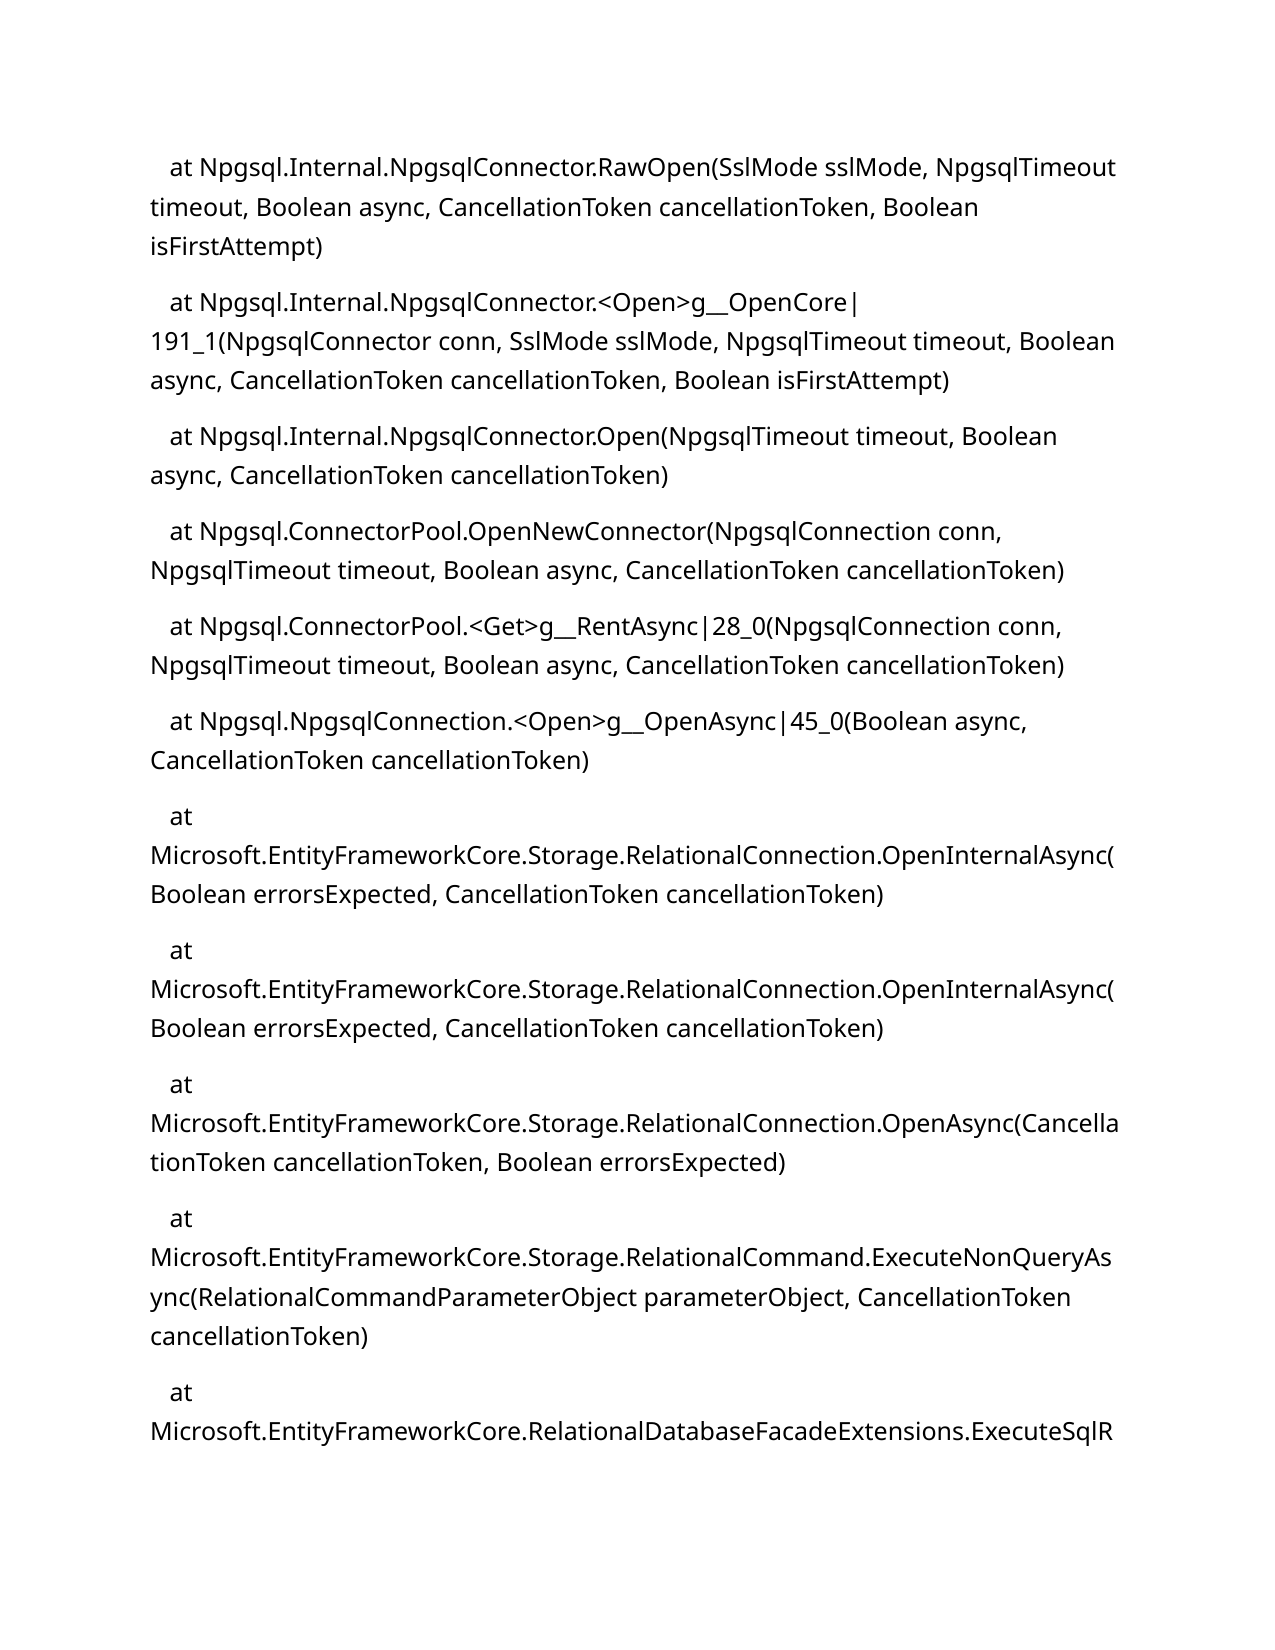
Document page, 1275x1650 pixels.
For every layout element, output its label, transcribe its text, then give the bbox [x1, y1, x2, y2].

text at Npgsql.Internal.NpgsqlConnector.<Open>g__OpenCore|191_1(NpgsqlConnector conn, SslMode sslMode, NpgsqlTimeout timeout, Boolean async, CancellationToken cancellationToken, Boolean isFirstAttempt) [150, 284, 1125, 397]
text at Npgsql.Internal.NpgsqlConnector.Open(NpgsqlTimeout timeout, Boolean async, CancellationToken cancellationToken) [150, 418, 1125, 492]
text at Npgsql.Internal.NpgsqlConnector.RawOpen(SslMode sslMode, NpgsqlTimeout timeout, Boolean async, CancellationToken cancellationToken, Boolean isFirstAttempt) [150, 150, 1125, 262]
text at Microsoft.EntityFrameworkCore.Storage.RelationalConnection.OpenInternalAsync(Boolean errorsExpected, CancellationToken cancellationToken) [150, 932, 1125, 1045]
text at Npgsql.NpgsqlConnection.<Open>g__OpenAsync|45_0(Boolean async, CancellationToken cancellationToken) [150, 703, 1125, 777]
text at Microsoft.EntityFrameworkCore.Storage.RelationalConnection.OpenAsync(CancellationToken cancellationToken, Boolean errorsExpected) [150, 1067, 1125, 1179]
text at Microsoft.EntityFrameworkCore.Storage.RelationalCommand.ExecuteNonQueryAsync(RelationalCommandParameterObject parameterObject, CancellationToken cancellationToken) [150, 1201, 1125, 1352]
text at Npgsql.ConnectorPool.<Get>g__RentAsync|28_0(NpgsqlConnection conn, NpgsqlTimeout timeout, Boolean async, CancellationToken cancellationToken) [150, 608, 1125, 682]
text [150, 1374, 1125, 1447]
text at Npgsql.ConnectorPool.OpenNewConnector(NpgsqlConnection conn, NpgsqlTimeout timeout, Boolean async, CancellationToken cancellationToken) [150, 513, 1125, 587]
text at Microsoft.EntityFrameworkCore.Storage.RelationalConnection.OpenInternalAsync(Boolean errorsExpected, CancellationToken cancellationToken) [150, 798, 1125, 911]
